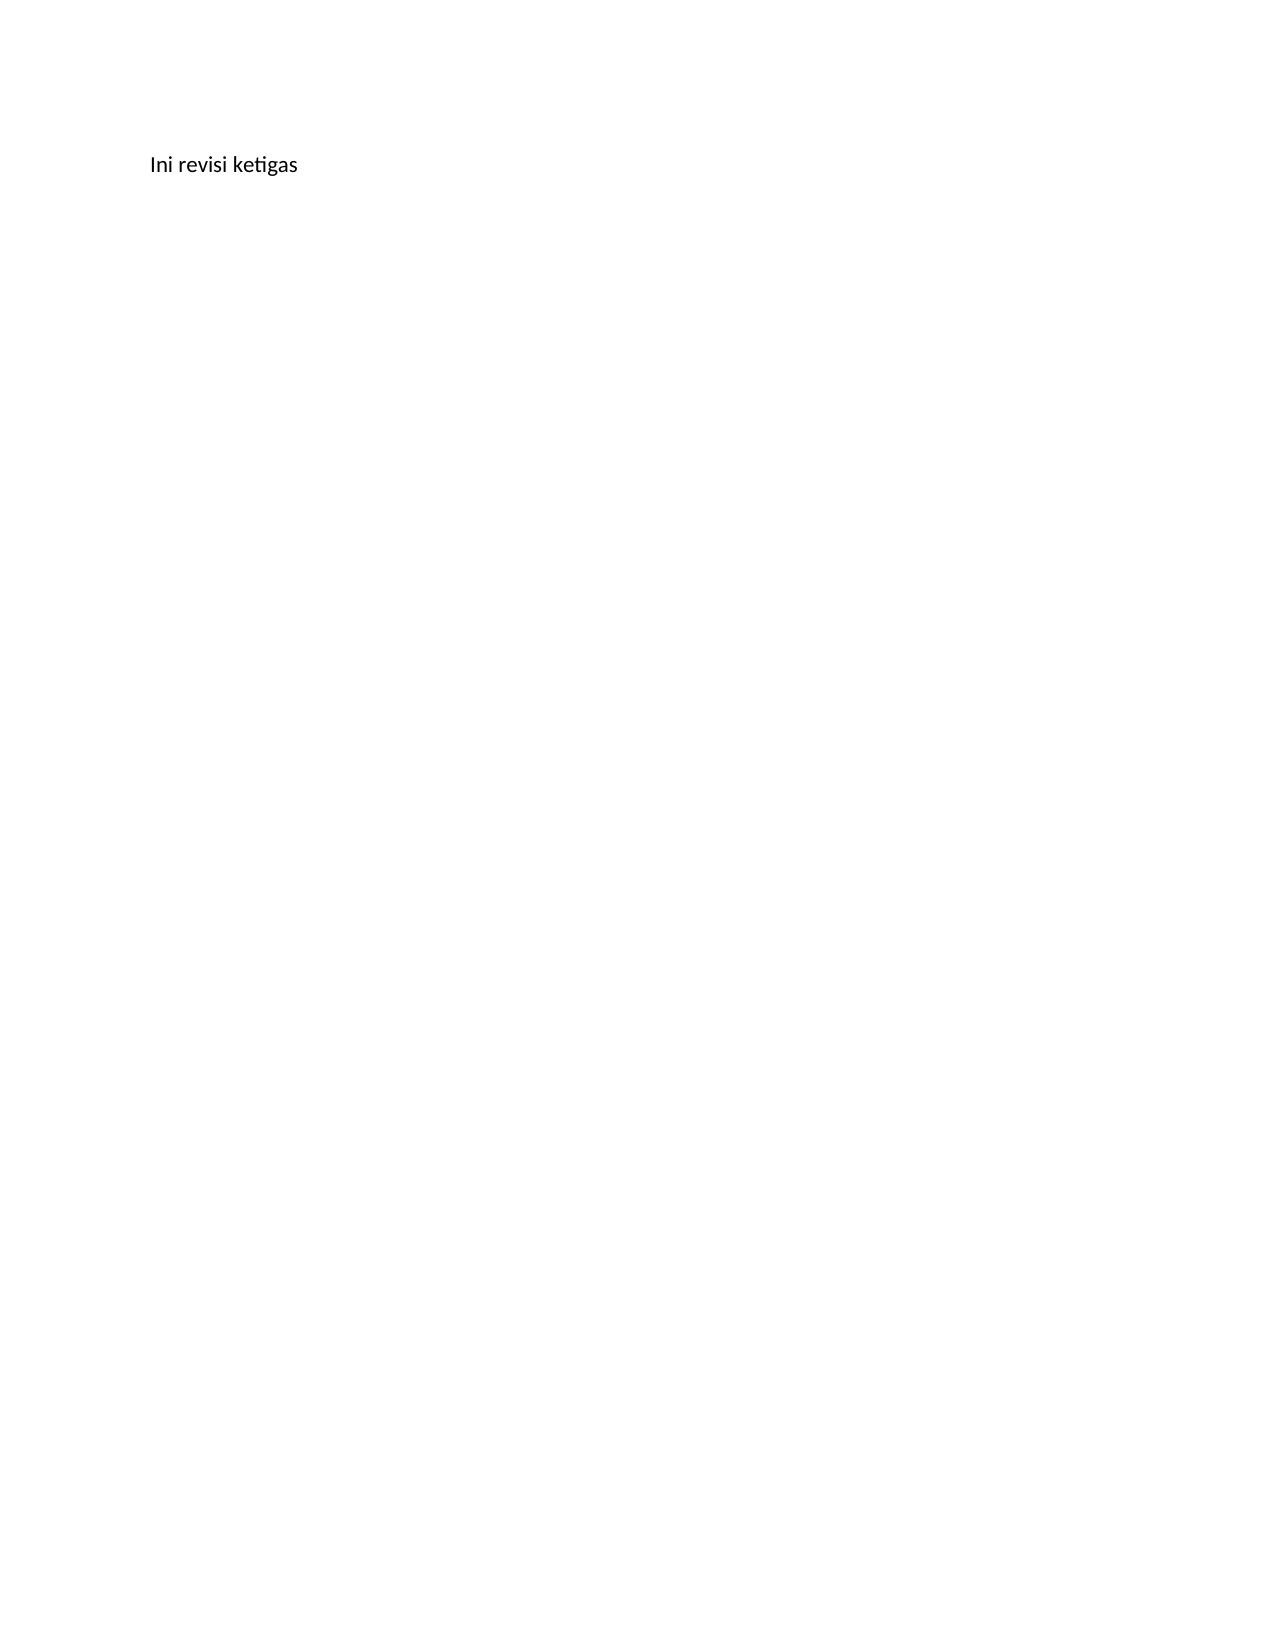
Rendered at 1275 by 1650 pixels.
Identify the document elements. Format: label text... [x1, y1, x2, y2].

text Ini revisi ketigas [150, 150, 1125, 178]
